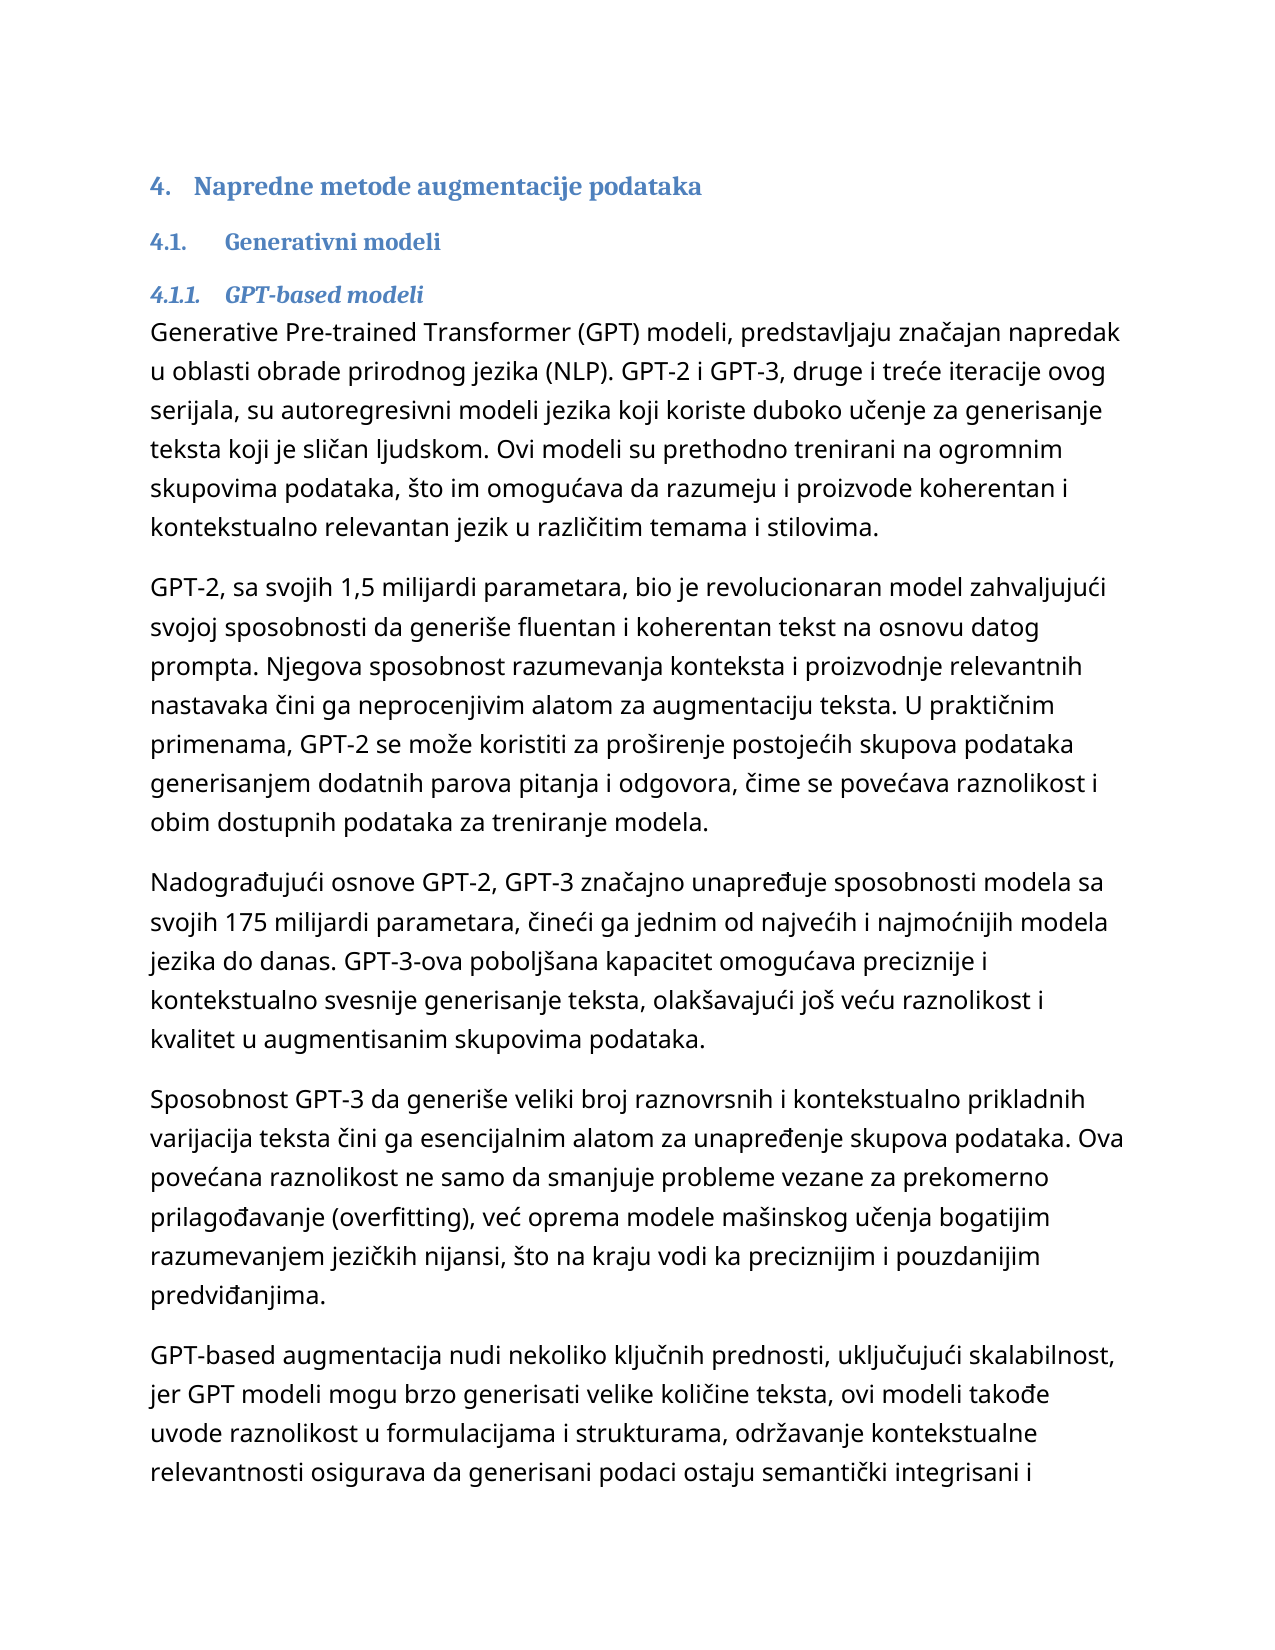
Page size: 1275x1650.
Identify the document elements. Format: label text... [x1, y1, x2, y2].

text Sposobnost GPT-3 da generiše veliki broj raznovrsnih i kontekstualno prikladnih varijacija teksta čini ga esencijalnim alatom za unapređenje skupova podataka. Ova povećana raznolikost ne samo da smanjuje probleme vezane za prekomerno prilagođavanje (overfitting), već oprema modele mašinskog učenja bogatijim razumevanjem jezičkih nijansi, što na kraju vodi ka preciznijim i pouzdanijim predviđanjima. [150, 1082, 1125, 1312]
subtitle Napredne metode augmentacije podataka [150, 171, 1125, 202]
text GPT-2, sa svojih 1,5 milijardi parametara, bio je revolucionaran model zahvaljujući svojoj sposobnosti da generiše fluentan i koherentan tekst na osnovu datog prompta. Njegova sposobnost razumevanja konteksta i proizvodnje relevantnih nastavaka čini ga neprocenjivim alatom za augmentaciju teksta. U praktičnim primenama, GPT-2 se može koristiti za proširenje postojećih skupova podataka generisanjem dodatnih parova pitanja i odgovora, čime se povećava raznolikost i obim dostupnih podataka za treniranje modela. [150, 570, 1125, 839]
text Nadograđujući osnove GPT-2, GPT-3 značajno unapređuje sposobnosti modela sa svojih 175 milijardi parametara, čineći ga jednim od najvećih i najmoćnijih modela jezika do danas. GPT-3-ova poboljšana kapacitet omogućava preciznije i kontekstualno svesnije generisanje teksta, olakšavajući još veću raznolikost i kvalitet u augmentisanim skupovima podataka. [150, 865, 1125, 1056]
text Generative Pre-trained Transformer (GPT) modeli, predstavljaju značajan napredak u oblasti obrade prirodnog jezika (NLP). GPT-2 i GPT-3, druge i treće iteracije ovog serijala, su autoregresivni modeli jezika koji koriste duboko učenje za generisanje teksta koji je sličan ljudskom. Ovi modeli su prethodno trenirani na ogromnim skupovima podataka, što im omogućava da razumeju i proizvode koherentan i kontekstualno relevantan jezik u različitim temama i stilovima. [150, 314, 1125, 544]
subtitle GPT-based modeli [150, 281, 1125, 310]
subtitle Generativni modeli [150, 227, 1125, 256]
